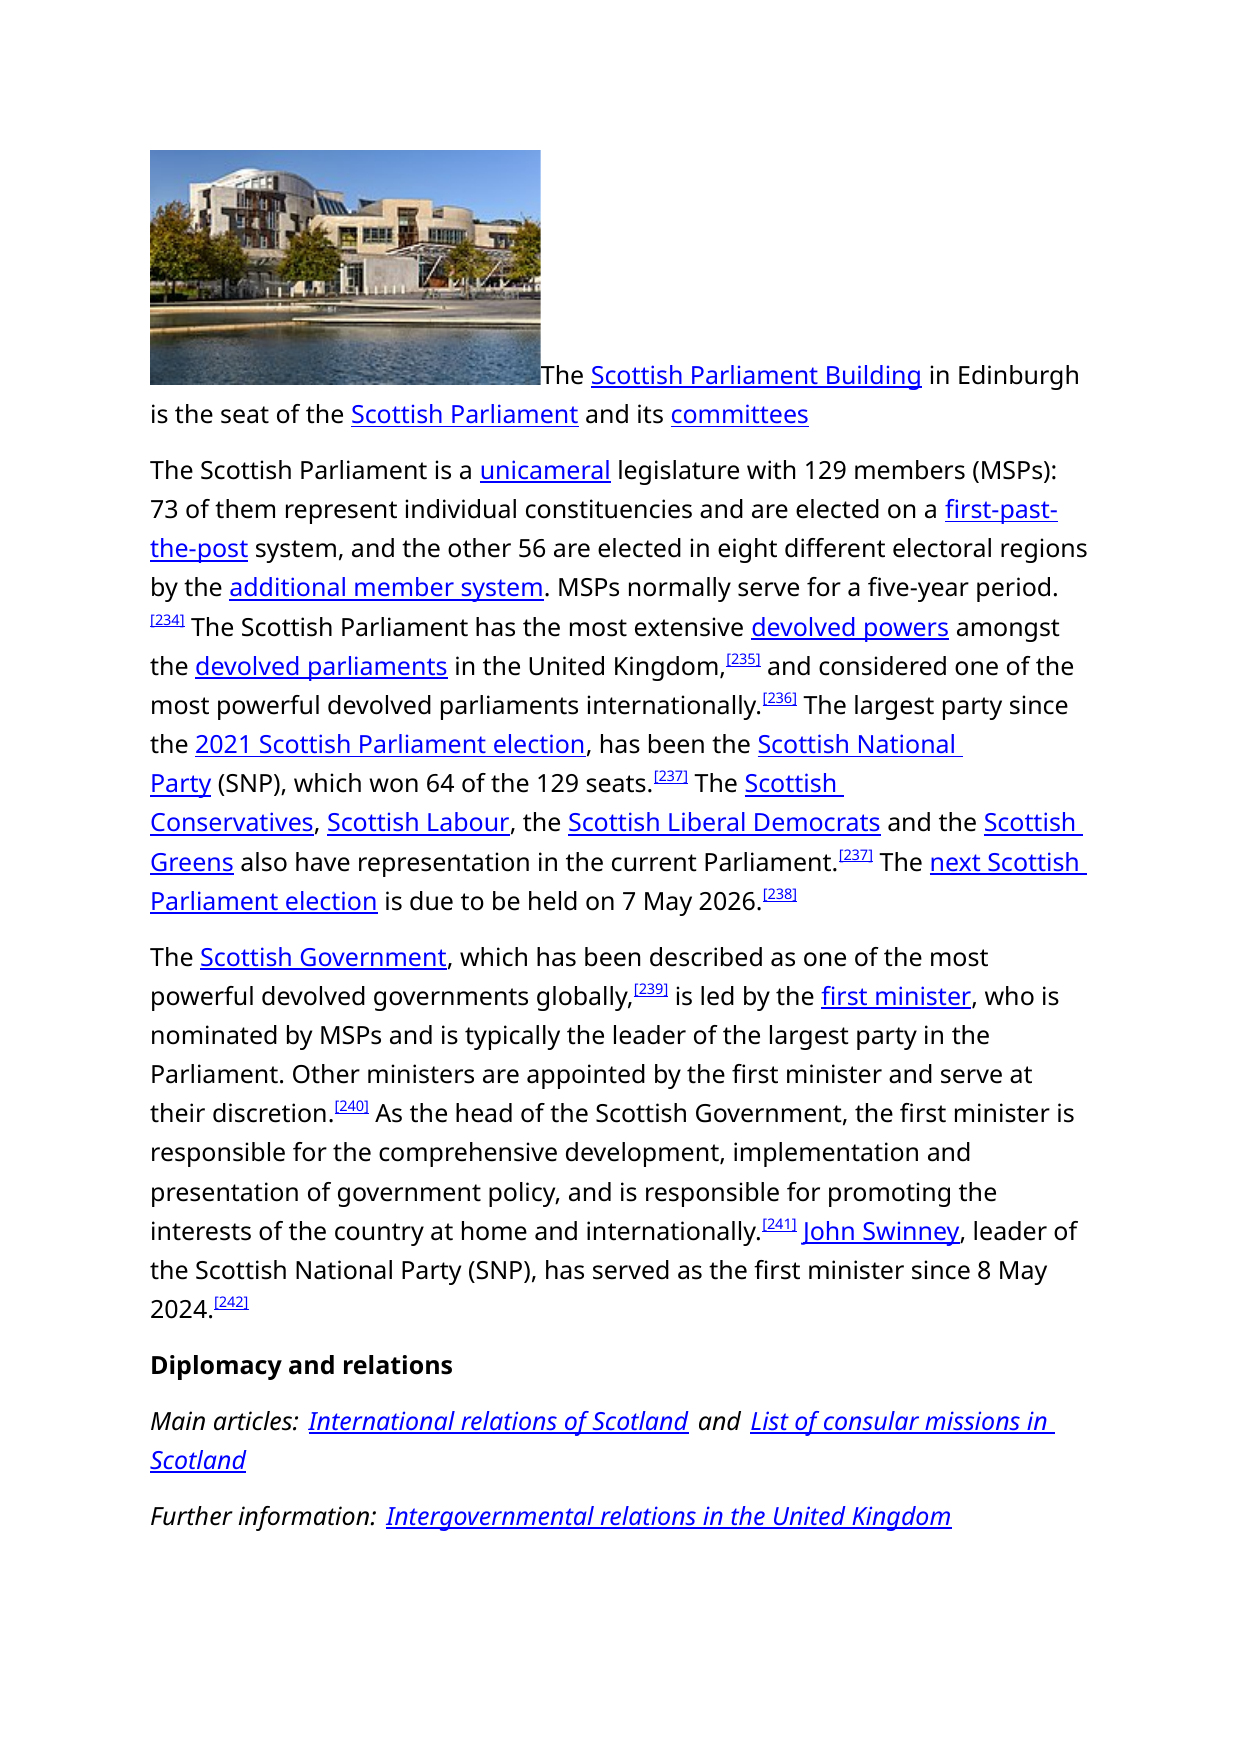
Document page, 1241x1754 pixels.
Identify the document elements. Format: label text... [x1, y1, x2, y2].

text The Scottish Government, which has been described as one of the most powerful devolved governments globally,[239] is led by the first minister, who is nominated by MSPs and is typically the leader of the largest party in the Parliament. Other ministers are appointed by the first minister and serve at their discretion.[240] As the head of the Scottish Government, the first minister is responsible for the comprehensive development, implementation and presentation of government policy, and is responsible for promoting the interests of the country at home and internationally.[241] John Swinney, leader of the Scottish National Party (SNP), has served as the first minister since 8 May 2024.[242] [150, 939, 1090, 1326]
text Further information: Intergovernmental relations in the United Kingdom [150, 1498, 1090, 1532]
text Diplomacy and relations [150, 1348, 1090, 1382]
picture [150, 150, 541, 385]
text Main articles: International relations of Scotland and List of consular missions in Scotland [150, 1403, 1090, 1477]
text The Scottish Parliament is a unicameral legislature with 129 members (MSPs): 73 of them represent individual constituencies and are elected on a first-past-the-post system, and the other 56 are elected in eight different electoral regions by the additional member system. MSPs normally serve for a five-year period.[234] The Scottish Parliament has the most extensive devolved powers amongst the devolved parliaments in the United Kingdom,[235] and considered one of the most powerful devolved parliaments internationally.[236] The largest party since the 2021 Scottish Parliament election, has been the Scottish National Party (SNP), which won 64 of the 129 seats.[237] The Scottish Conservatives, Scottish Labour, the Scottish Liberal Democrats and the Scottish Greens also have representation in the current Parliament.[237] The next Scottish Parliament election is due to be held on 7 May 2026.[238] [150, 453, 1090, 917]
